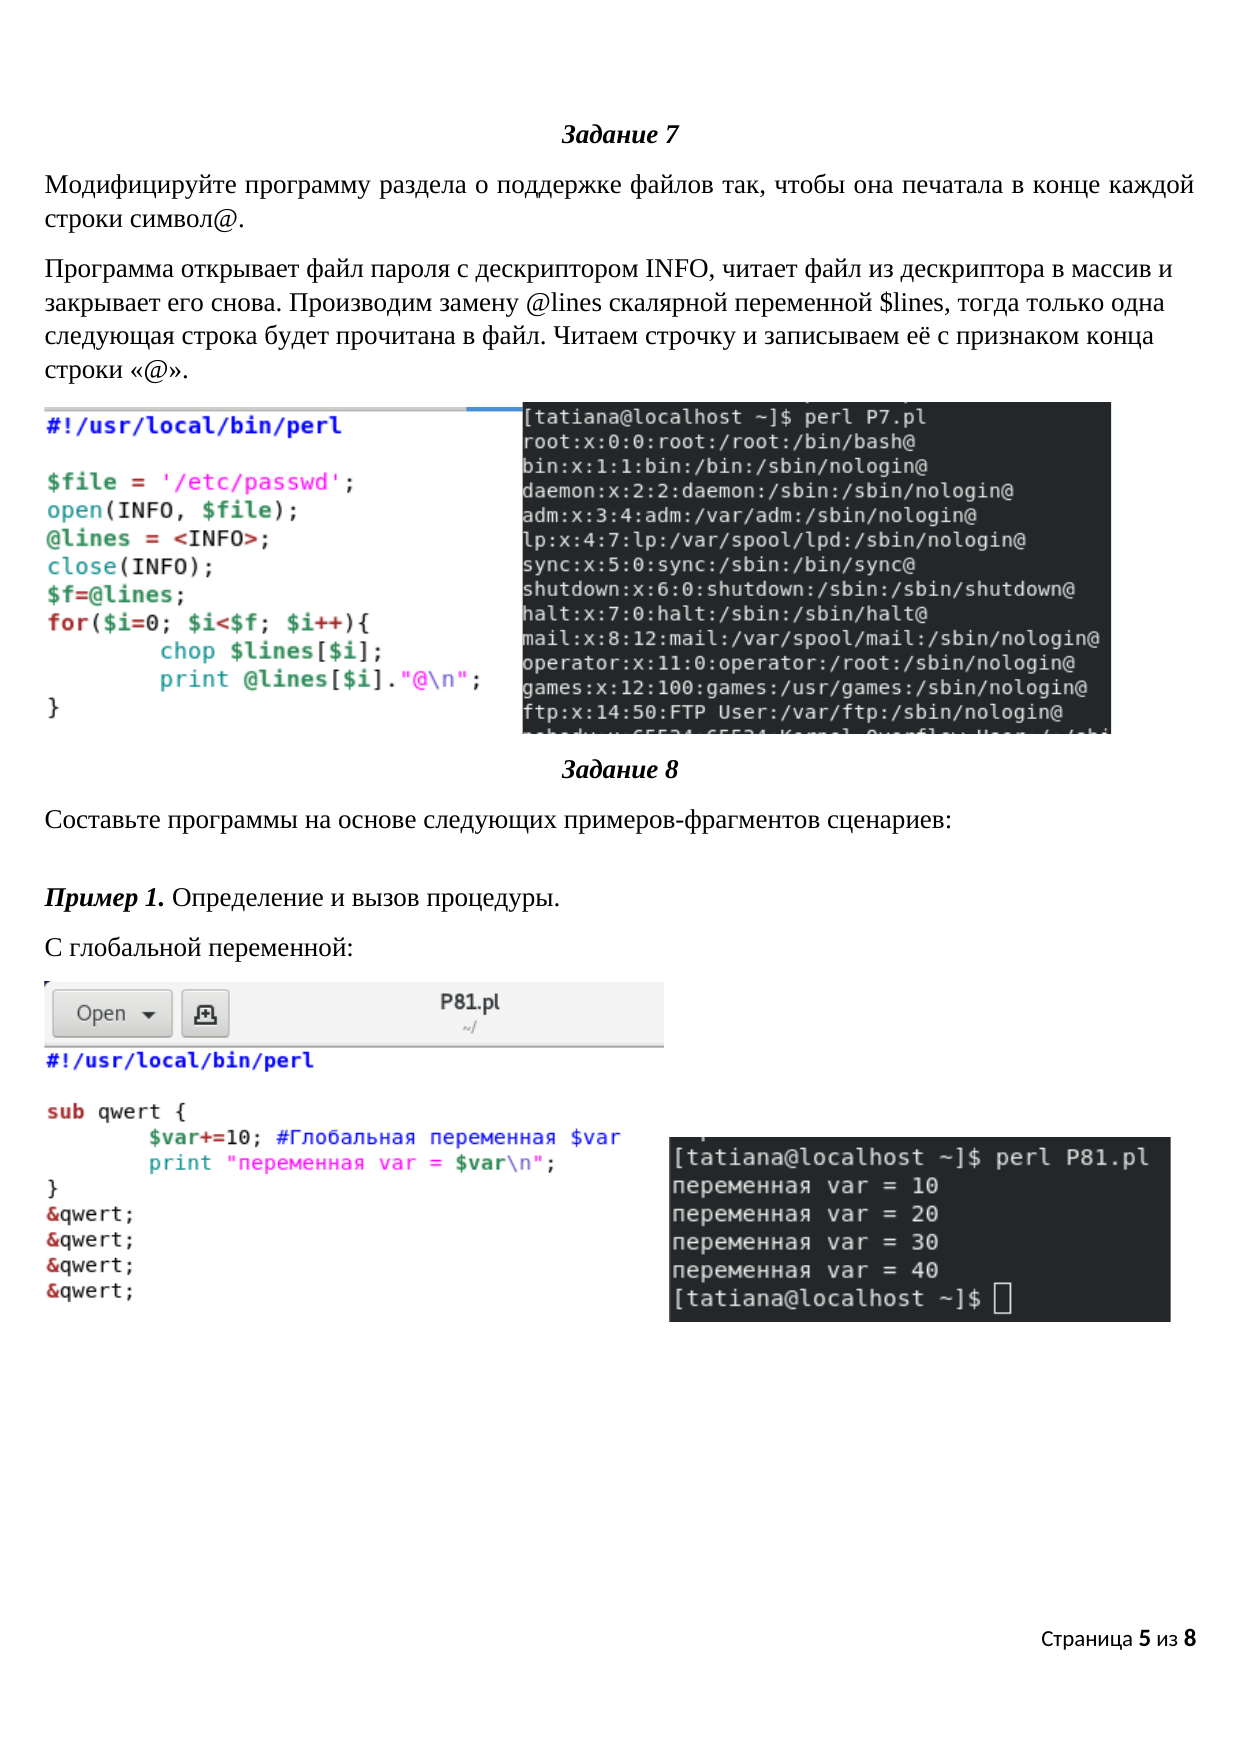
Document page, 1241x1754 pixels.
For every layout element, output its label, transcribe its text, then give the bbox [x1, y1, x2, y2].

text С глобальной переменной: [44, 931, 1196, 962]
picture [44, 402, 1112, 734]
picture [44, 981, 664, 1322]
text Пример 1. Определение и вызов процедуры. [44, 881, 1196, 912]
text Составьте программы на основе следующих примеров-фрагментов сценариев: [44, 803, 1196, 834]
text Модифицируйте программу раздела о поддержке файлов так, чтобы она печатала в конце каждой строки символ@. [44, 168, 1196, 233]
text Задание 7 [44, 118, 1196, 149]
text Задание 8 [44, 753, 1196, 784]
picture [669, 1137, 1171, 1322]
text Программа открывает файл пароля с дескриптором INFO, читает файл из дескриптора в массив и закрывает его снова. Производим замену @lines скалярной переменной $lines, тогда только одна следующая строка будет прочитана в файл. Читаем строчку и записываем её с признаком конца строки «@». [44, 252, 1196, 384]
